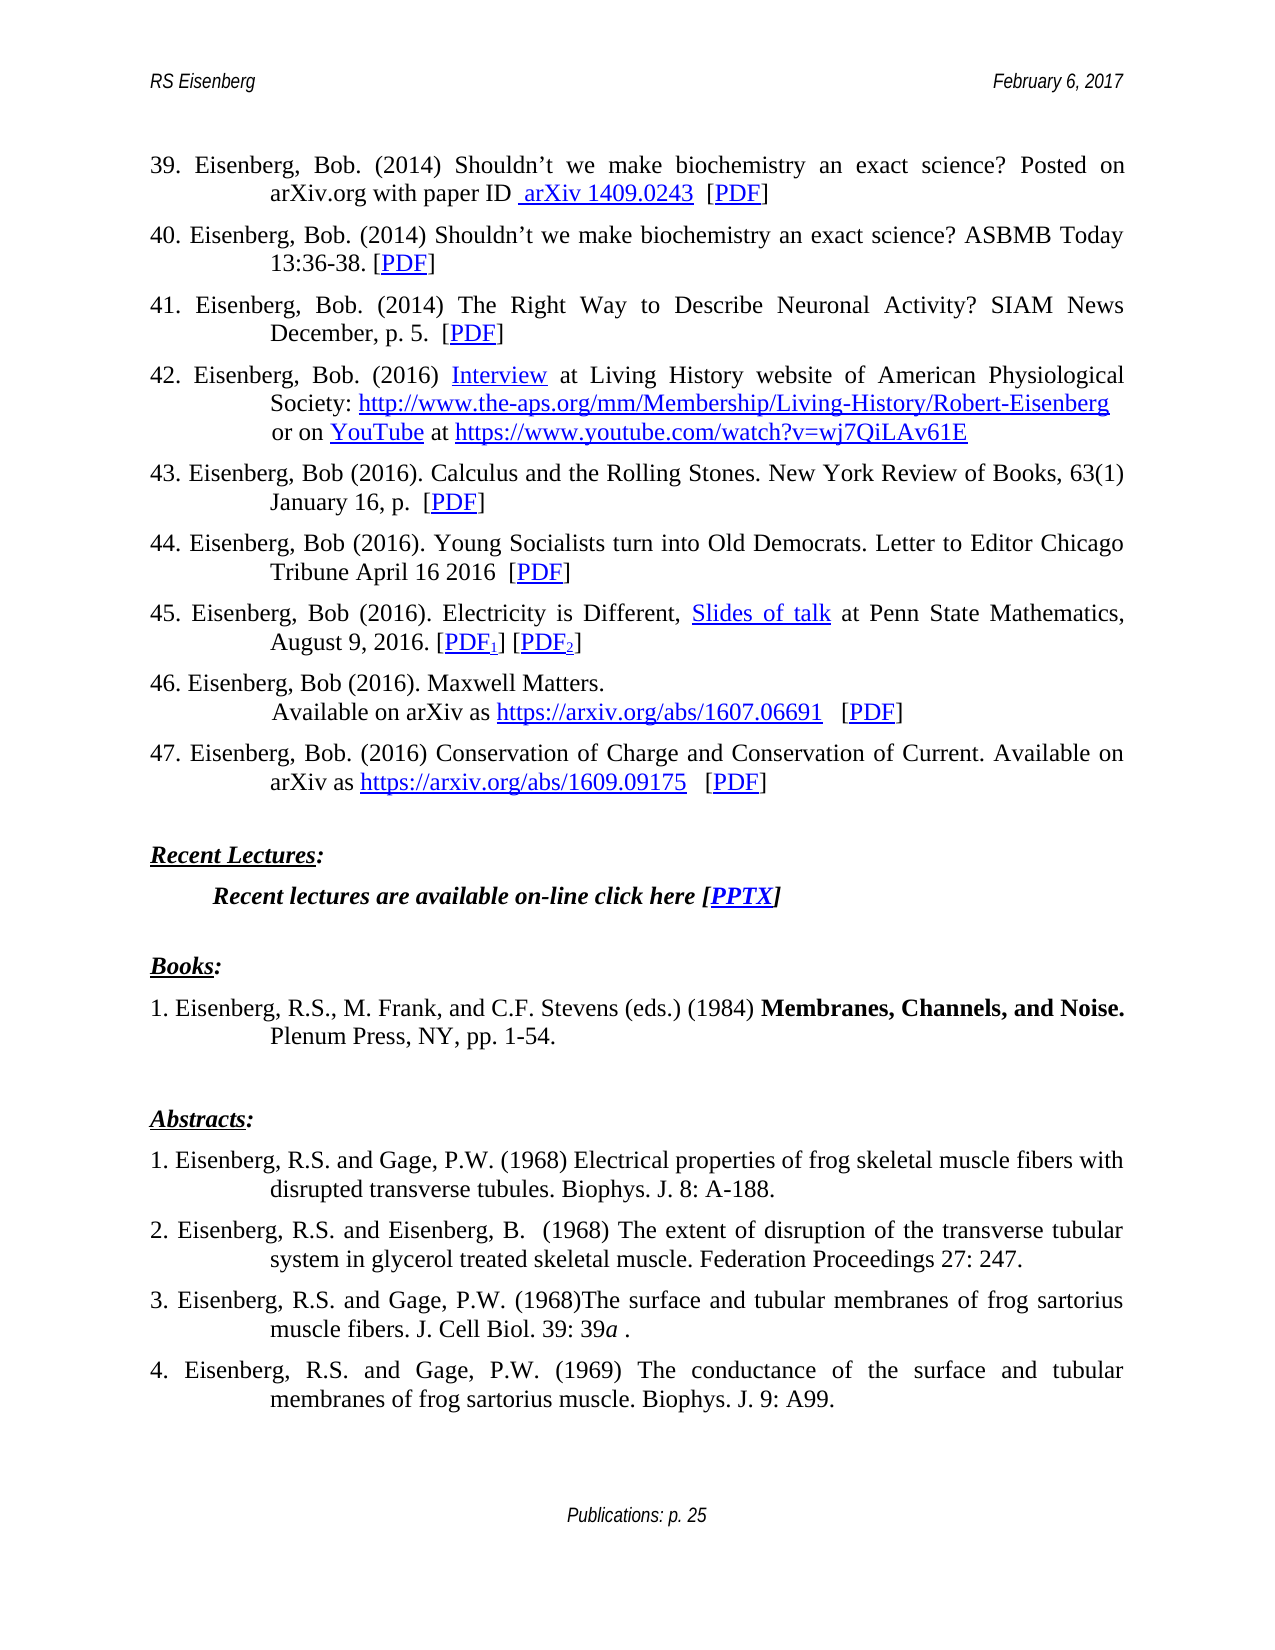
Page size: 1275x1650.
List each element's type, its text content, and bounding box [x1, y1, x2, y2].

text 2. Eisenberg, R.S. and Eisenberg, B. (1968) The extent of disruption of the transverse tubular system in glycerol treated skeletal muscle. Federation Proceedings 27: 247. [150, 1215, 1125, 1273]
text 1. Eisenberg, R.S. and Gage, P.W. (1968) Electrical properties of frog skeletal muscle fibers with disrupted transverse tubules. Biophys. J. 8: A-188. [150, 1145, 1125, 1203]
text 1. Eisenberg, R.S., M. Frank, and C.F. Stevens (eds.) (1984) Membranes, Channels, and Noise. Plenum Press, NY, pp. 1-54. [150, 993, 1125, 1050]
text 44. Eisenberg, Bob (2016). Young Socialists turn into Old Democrats. Letter to Editor Chicago Tribune April 16 2016 [PDF] [150, 528, 1125, 586]
text 42. Eisenberg, Bob. (2016) Interview at Living History website of American Physiological Society: http://www.the-aps.org/mm/Membership/Living-History/Robert-Eisenberg [150, 360, 1125, 417]
text Recent Lectures: [150, 840, 1125, 869]
text 3. Eisenberg, R.S. and Gage, P.W. (1968)The surface and tubular membranes of frog sartorius muscle fibers. J. Cell Biol. 39: 39a . [150, 1285, 1125, 1343]
text 41. Eisenberg, Bob. (2014) The Right Way to Describe Neuronal Activity? SIAM News December, p. 5. [PDF] [150, 290, 1125, 347]
text 47. Eisenberg, Bob. (2016) Conservation of Charge and Conservation of Current. Available on arXiv as https://arxiv.org/abs/1609.09175 [PDF] [150, 738, 1125, 796]
text 40. Eisenberg, Bob. (2014) Shouldn’t we make biochemistry an exact science? ASBMB Today 13:36-38. [PDF] [150, 220, 1125, 277]
text Abstracts: [150, 1104, 1125, 1133]
text 4. Eisenberg, R.S. and Gage, P.W. (1969) The conductance of the surface and tubular membranes of frog sartorius muscle. Biophys. J. 9: A99. [150, 1355, 1125, 1413]
text 46. Eisenberg, Bob (2016). Maxwell Matters. [150, 668, 1125, 697]
text 43. Eisenberg, Bob (2016). Calculus and the Rolling Stones. New York Review of Books, 63(1) January 16, p. [PDF] [150, 458, 1125, 516]
text Recent lectures are available on-line click here [PPTX] [150, 881, 1125, 910]
text Available on arXiv as https://arxiv.org/abs/1607.06691 [PDF] [271, 697, 1125, 726]
text or on YouTube at https://www.youtube.com/watch?v=wj7QiLAv61E [271, 417, 1125, 446]
text Books: [150, 951, 1125, 980]
text 39. Eisenberg, Bob. (2014) Shouldn’t we make biochemistry an exact science? Posted on arXiv.org with paper ID arXiv 1409.0243 [PDF] [150, 150, 1125, 207]
text 45. Eisenberg, Bob (2016). Electricity is Different, Slides of talk at Penn State Mathematics, August 9, 2016. [PDF1] [PDF2] [150, 598, 1125, 656]
